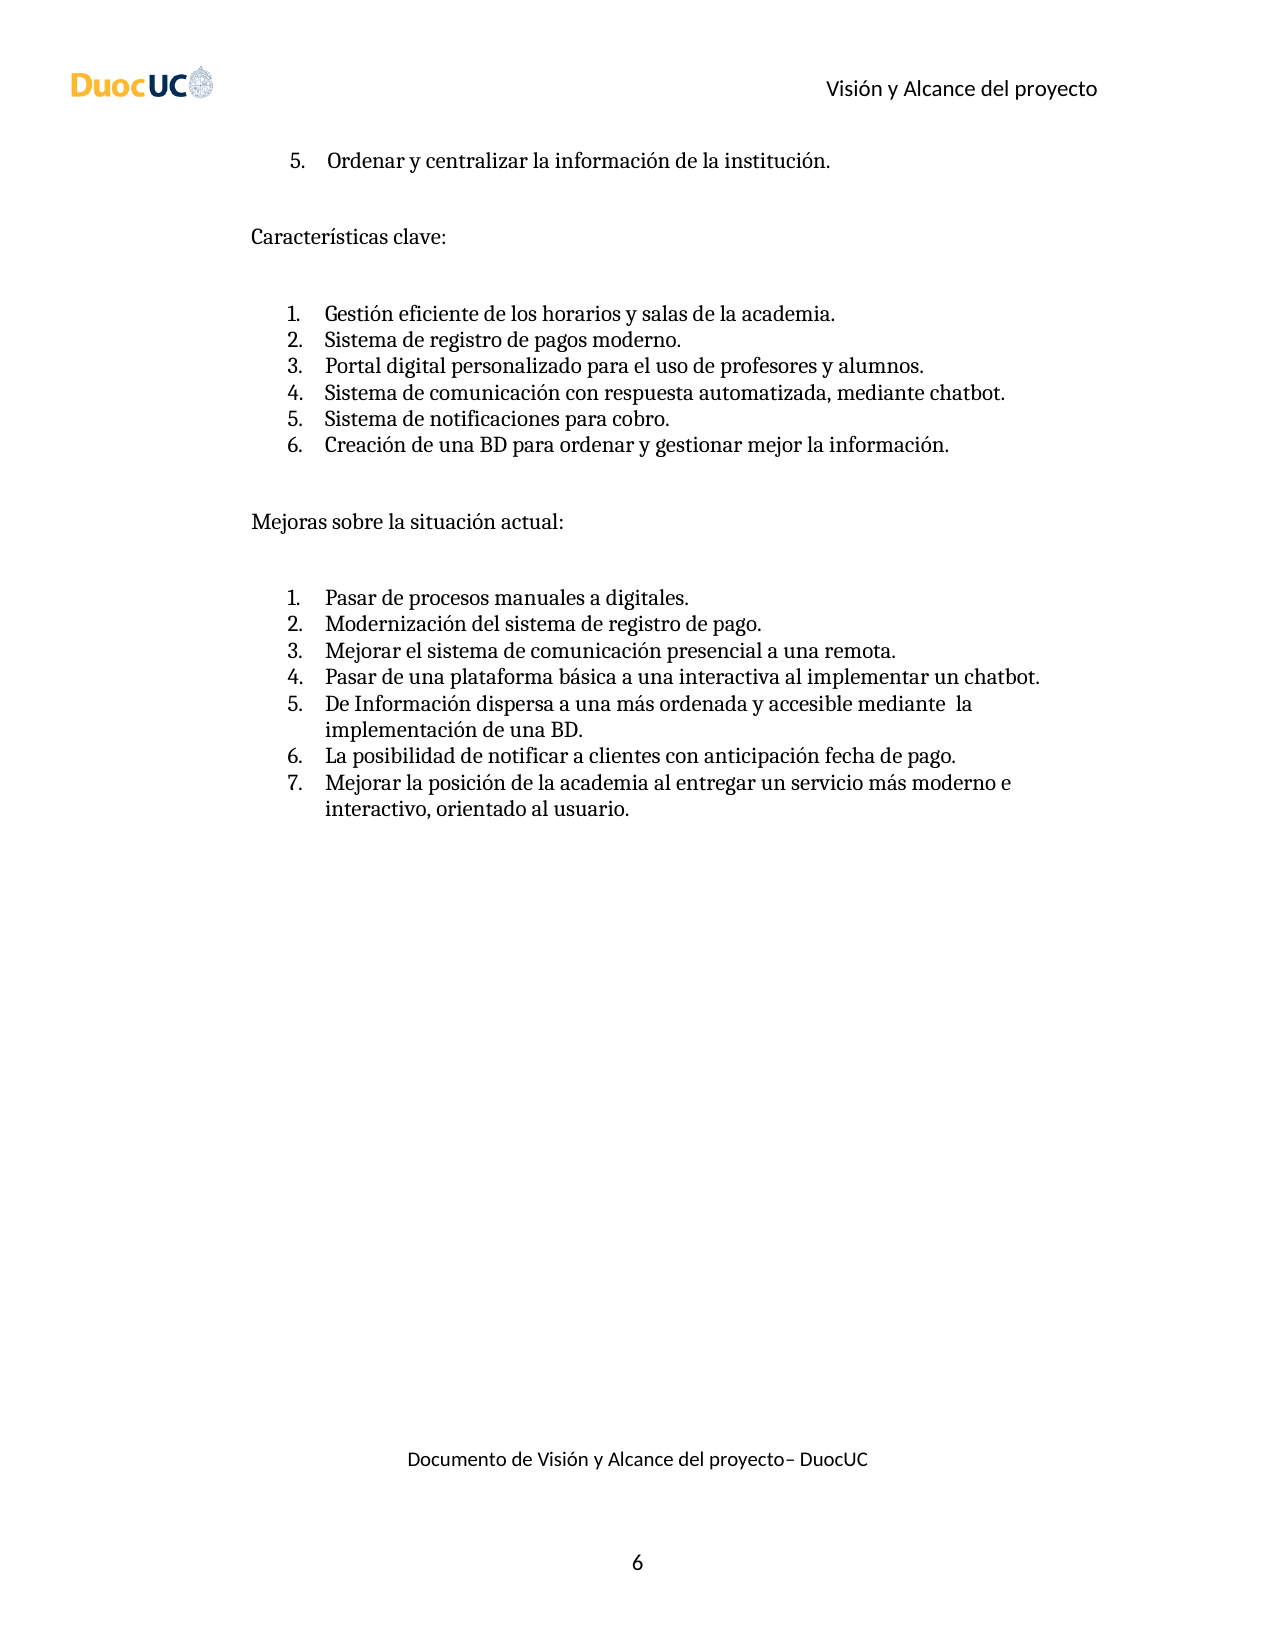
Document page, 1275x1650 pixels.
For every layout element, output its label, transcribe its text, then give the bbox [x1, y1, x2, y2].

list Sistema de notificaciones para cobro. [287, 406, 1098, 432]
list Gestión eficiente de los horarios y salas de la academia. [287, 300, 1098, 327]
list Pasar de procesos manuales a digitales. [287, 585, 1098, 611]
list De Información dispersa a una más ordenada y accesible mediante la implementación de una BD. [287, 690, 1098, 743]
list Ordenar y centralizar la información de la institución. [290, 148, 1098, 174]
list Sistema de registro de pagos moderno. [287, 327, 1098, 353]
list Modernización del sistema de registro de pago. [287, 611, 1098, 638]
list La posibilidad de notificar a clientes con anticipación fecha de pago. [287, 743, 1098, 769]
list Sistema de comunicación con respuesta automatizada, mediante chatbot. [287, 379, 1098, 406]
list Pasar de una plataforma básica a una interactiva al implementar un chatbot. [287, 664, 1098, 690]
text Características clave: [251, 224, 1098, 250]
list Portal digital personalizado para el uso de profesores y alumnos. [287, 353, 1098, 379]
list Mejorar el sistema de comunicación presencial a una remota. [287, 638, 1098, 664]
list Mejorar la posición de la academia al entregar un servicio más moderno e interactivo, orientado al usuario. [287, 769, 1098, 822]
text Mejoras sobre la situación actual: [251, 508, 1098, 535]
picture [64, 62, 218, 101]
list Creación de una BD para ordenar y gestionar mejor la información. [287, 432, 1098, 458]
